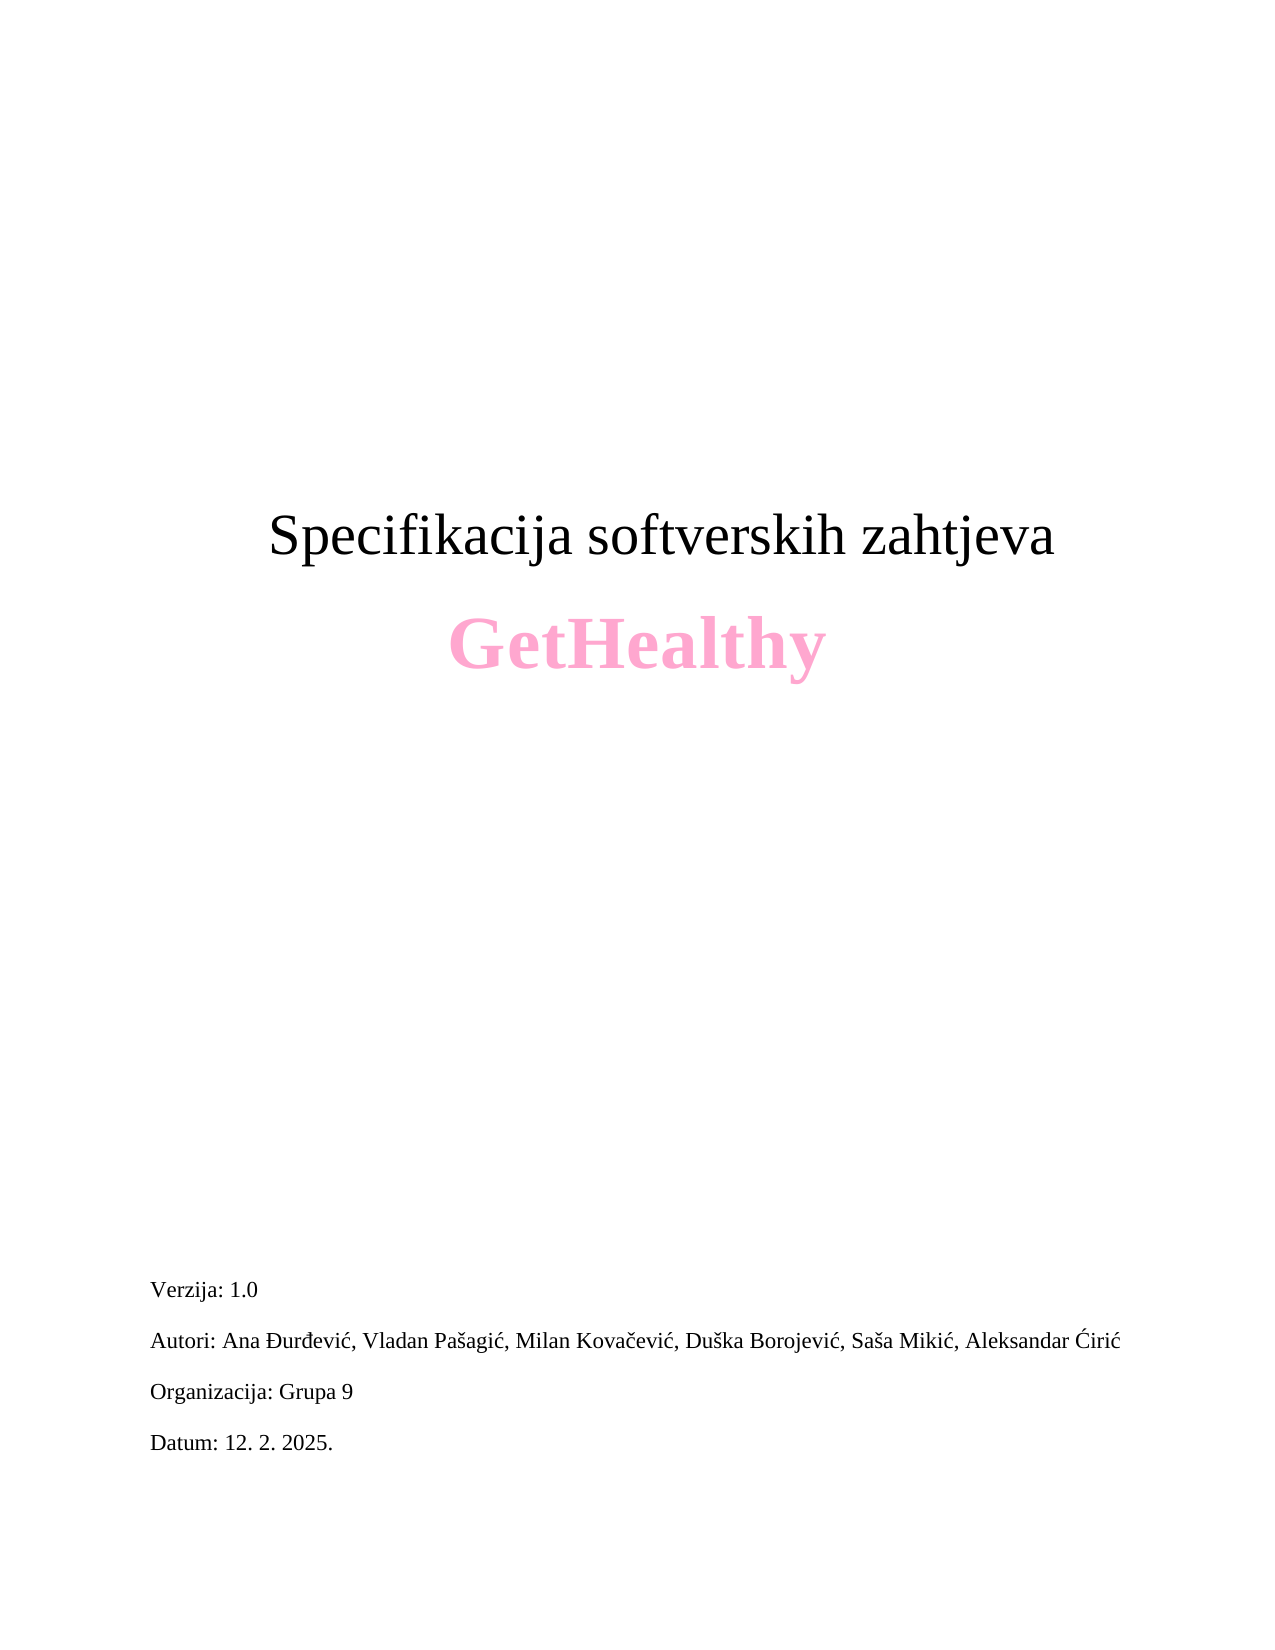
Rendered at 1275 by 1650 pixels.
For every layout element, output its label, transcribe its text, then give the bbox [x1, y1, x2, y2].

text Organizacija: Grupa 9 [150, 1378, 1151, 1404]
text Datum: 12. 2. 2025. [150, 1429, 1200, 1456]
text Verzija: 1.0 [150, 1276, 1200, 1302]
title Specifikacija softverskih zahtjeva [124, 500, 1151, 567]
text Autori: Ana Đurđević, Vladan Pašagić, Milan Kovačević, Duška Borojević, Saša Mikić, Aleksandar Ćirić [150, 1327, 1151, 1353]
text GetHealthy [75, 598, 1200, 684]
